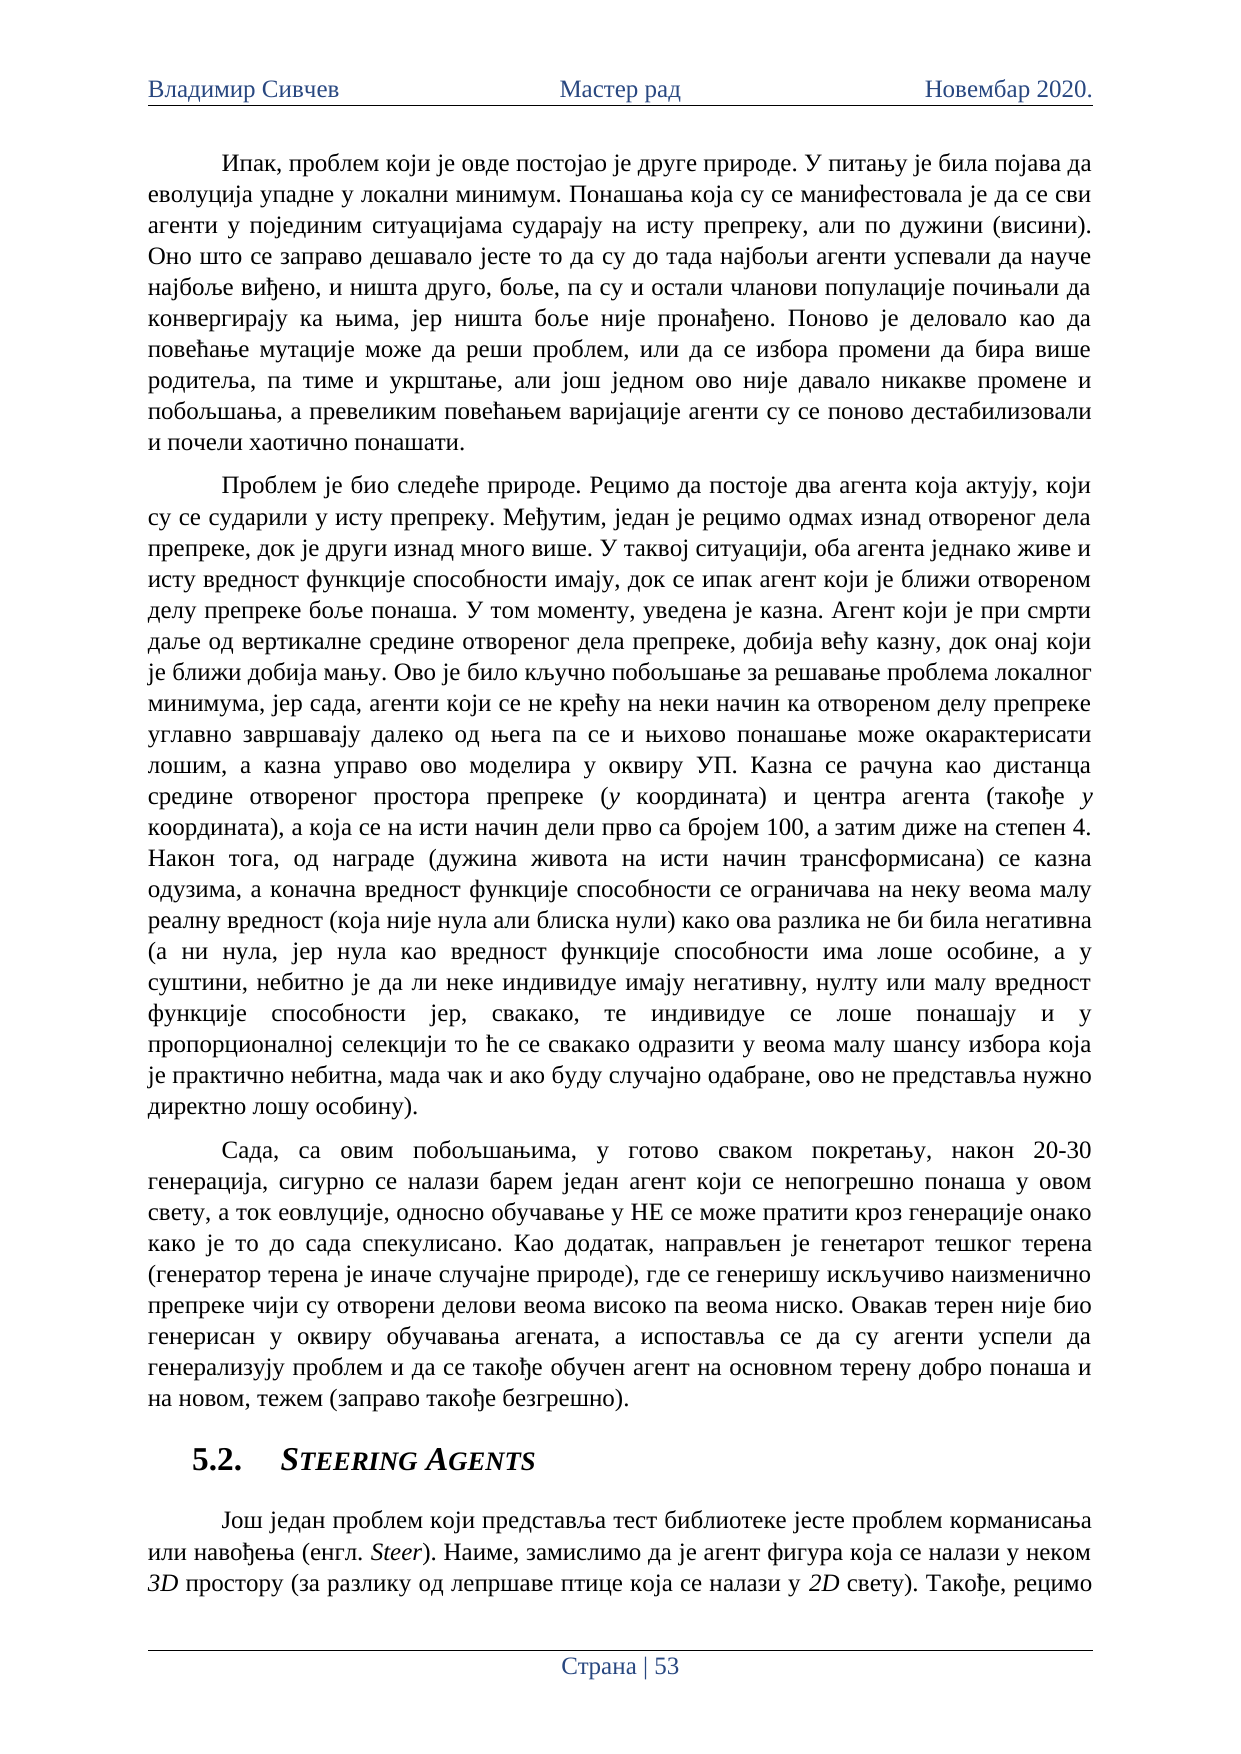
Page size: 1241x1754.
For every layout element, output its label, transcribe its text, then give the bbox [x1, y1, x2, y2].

text Сада, са овим побољшањима, у готово сваком покретању, након 20-30 генерација, сигурно се налази барем један агент који се непогрешно понаша у овом свету, а ток еовлуције, односно обучавање у НЕ се може пратити кроз генерације онако како је то до сада спекулисано. Као додатак, направљен је генетарот тешког терена (генератор терена је иначе случајне природе), где се генеришу искључиво наизменично препреке чији су отворени делови веома високо па веома ниско. Овакав терен није био генерисан у оквиру обучавања агената, а испоставља се да су агенти успели да генерализују проблем и да се такође обучен агент на основном терену добро понаша и на новом, тежем (заправо такође безгрешно). [148, 1135, 1093, 1412]
subtitle Steering Agents [148, 1439, 1093, 1478]
text Ипак, проблем који је овде постојао је друге природе. У питању је била појава да еволуција упадне у локални минимум. Понашања која су се манифестовала је да се сви агенти у појединим ситуацијама сударају на исту препреку, али по дужини (висини). Оно што се заправо дешавало јесте то да су до тада најбољи агенти успевали да науче најбоље виђено, и ништа друго, боље, па су и остали чланови популације почињали да конвергирају ка њима, јер ништа боље није пронађено. Поново је деловало као да повећање мутације може да реши проблем, или да се избора промени да бира више родитеља, па тиме и укрштање, али још једном ово није давало никакве промене и побољшања, а превеликим повећањем варијације агенти су се поново дестабилизовали и почели хаотично понашати. [148, 148, 1093, 456]
text Проблем је био следеће природе. Рецимо да постоје два агента која актују, који су се сударили у исту препреку. Међутим, један је рецимо одмах изнад отвореног дела препреке, док је други изнад много више. У таквој ситуацији, оба агента једнако живе и исту вредност функције способности имају, док се ипак агент који је ближи отвореном делу препреке боље понаша. У том моменту, уведена је казна. Агент који је при смрти даље од вертикалне средине отвореног дела препреке, добија већу казну, док онај који је ближи добија мању. Ово је било кључно побољшање за решавање проблема локалног минимума, јер сада, агенти који се не крећу на неки начин ка отвореном делу препреке углавно завршавају далеко од њега па се и њихово понашање може окарактерисати лошим, а казна управо ово моделира у оквиру УП. Казна се рачуна као дистанца средине отвореног простора препреке (y координата) и центра агента (такође y координата), а која се на исти начин дели прво са бројем 100, а затим диже на степен 4. Након тога, од награде (дужина живота на исти начин трансформисана) се казна одузима, а коначна вредност функције способности се ограничава на неку веома малу реалну вредност (која није нула али блиска нули) како ова разлика не би била негативна (а ни нула, јер нула као вредност функције способности има лоше особине, а у суштини, небитно је да ли неке индивидуе имају негативну, нулту или малу вредност функције способности јер, свакако, те индивидуе се лоше понашају и у пропорционалној селекцији то ће се свакако одразити у веома малу шансу избора која је практично небитна, мада чак и ако буду случајно одабране, ово не представља нужно директно лошу особину). [148, 471, 1093, 1120]
